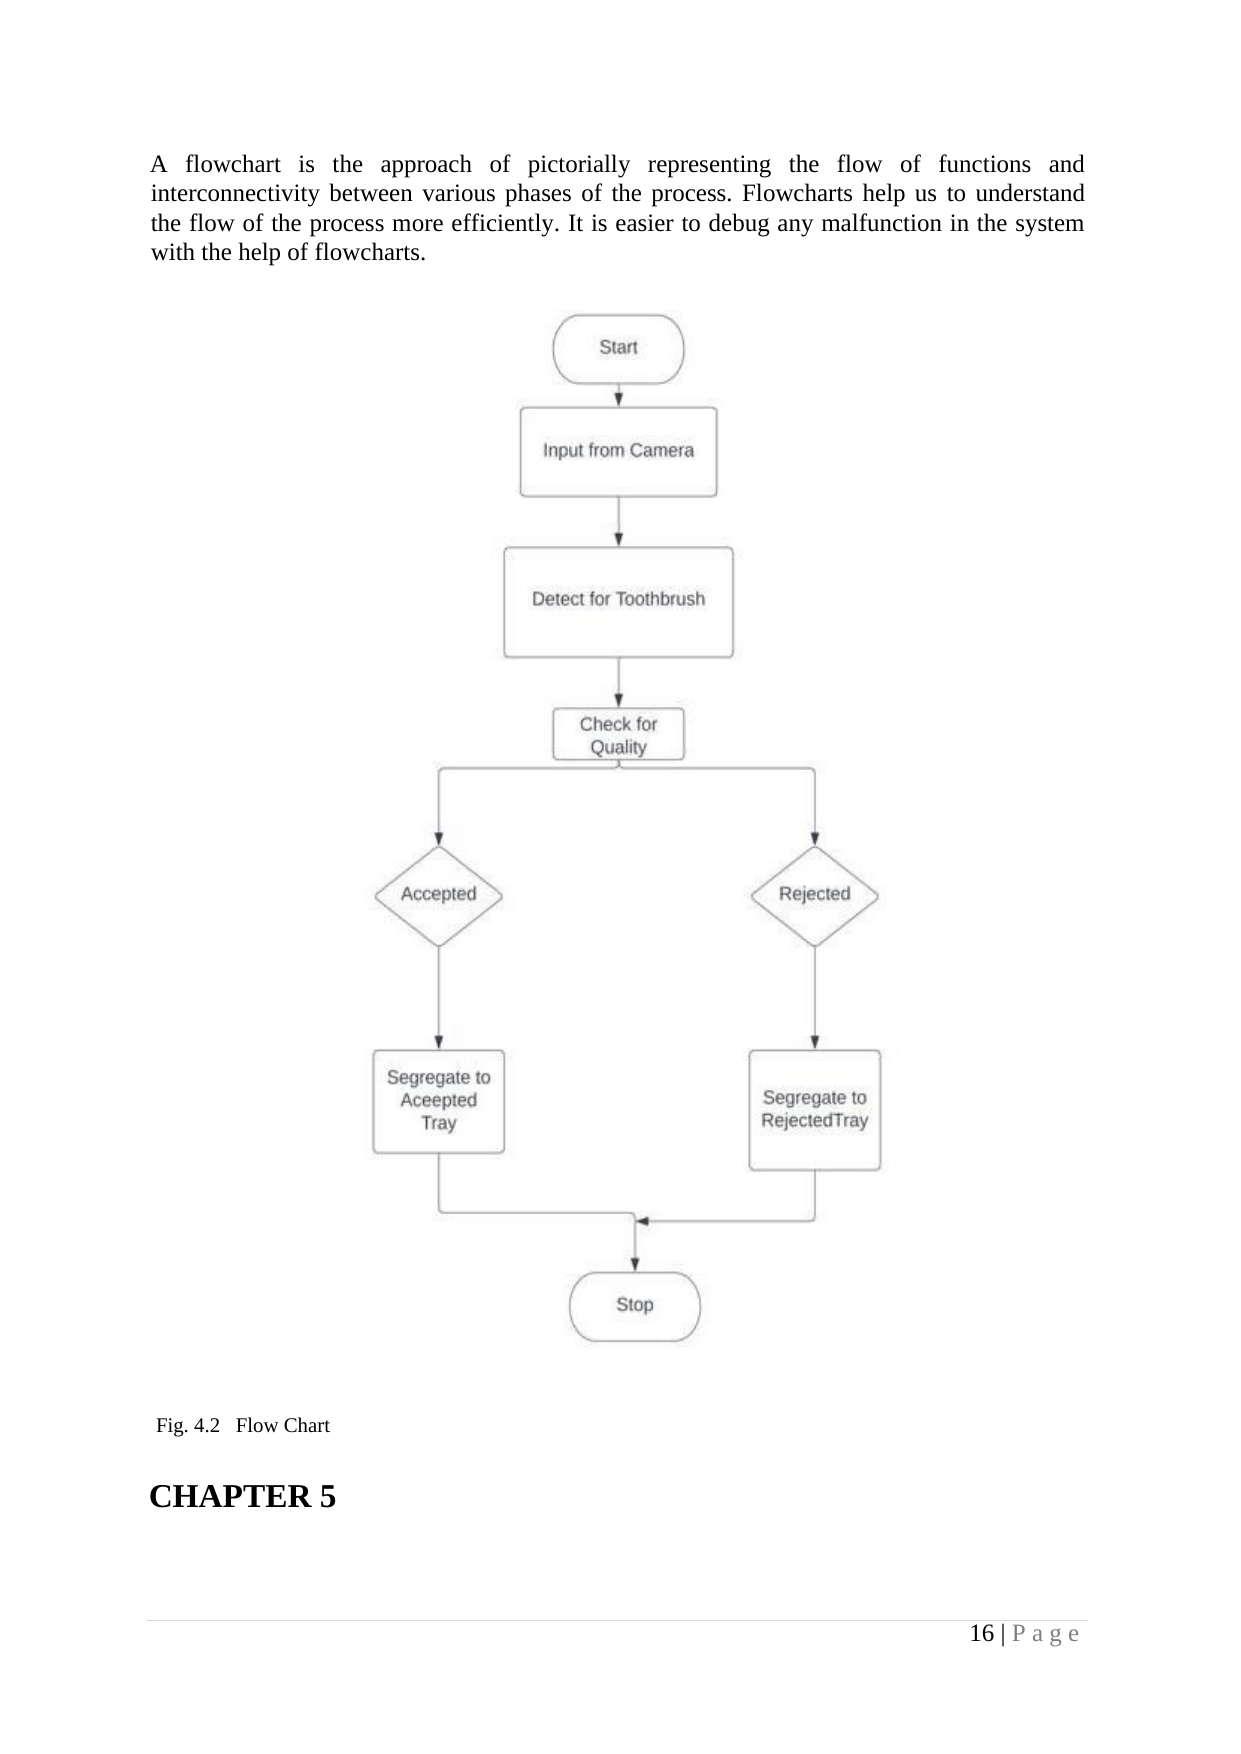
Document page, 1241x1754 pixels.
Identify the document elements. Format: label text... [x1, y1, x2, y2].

subtitle CHAPTER 5 [148, 1476, 1218, 1514]
text Fig. 4.2 Flow Chart [148, 1413, 704, 1437]
text A flowchart is the approach of pictorially representing the flow of functions and interconnectivity between various phases of the process. Flowcharts help us to understand the flow of the process more efficiently. It is easier to debug any malfunction in the system with the help of flowcharts. [149, 149, 1086, 266]
picture [157, 298, 1100, 1411]
